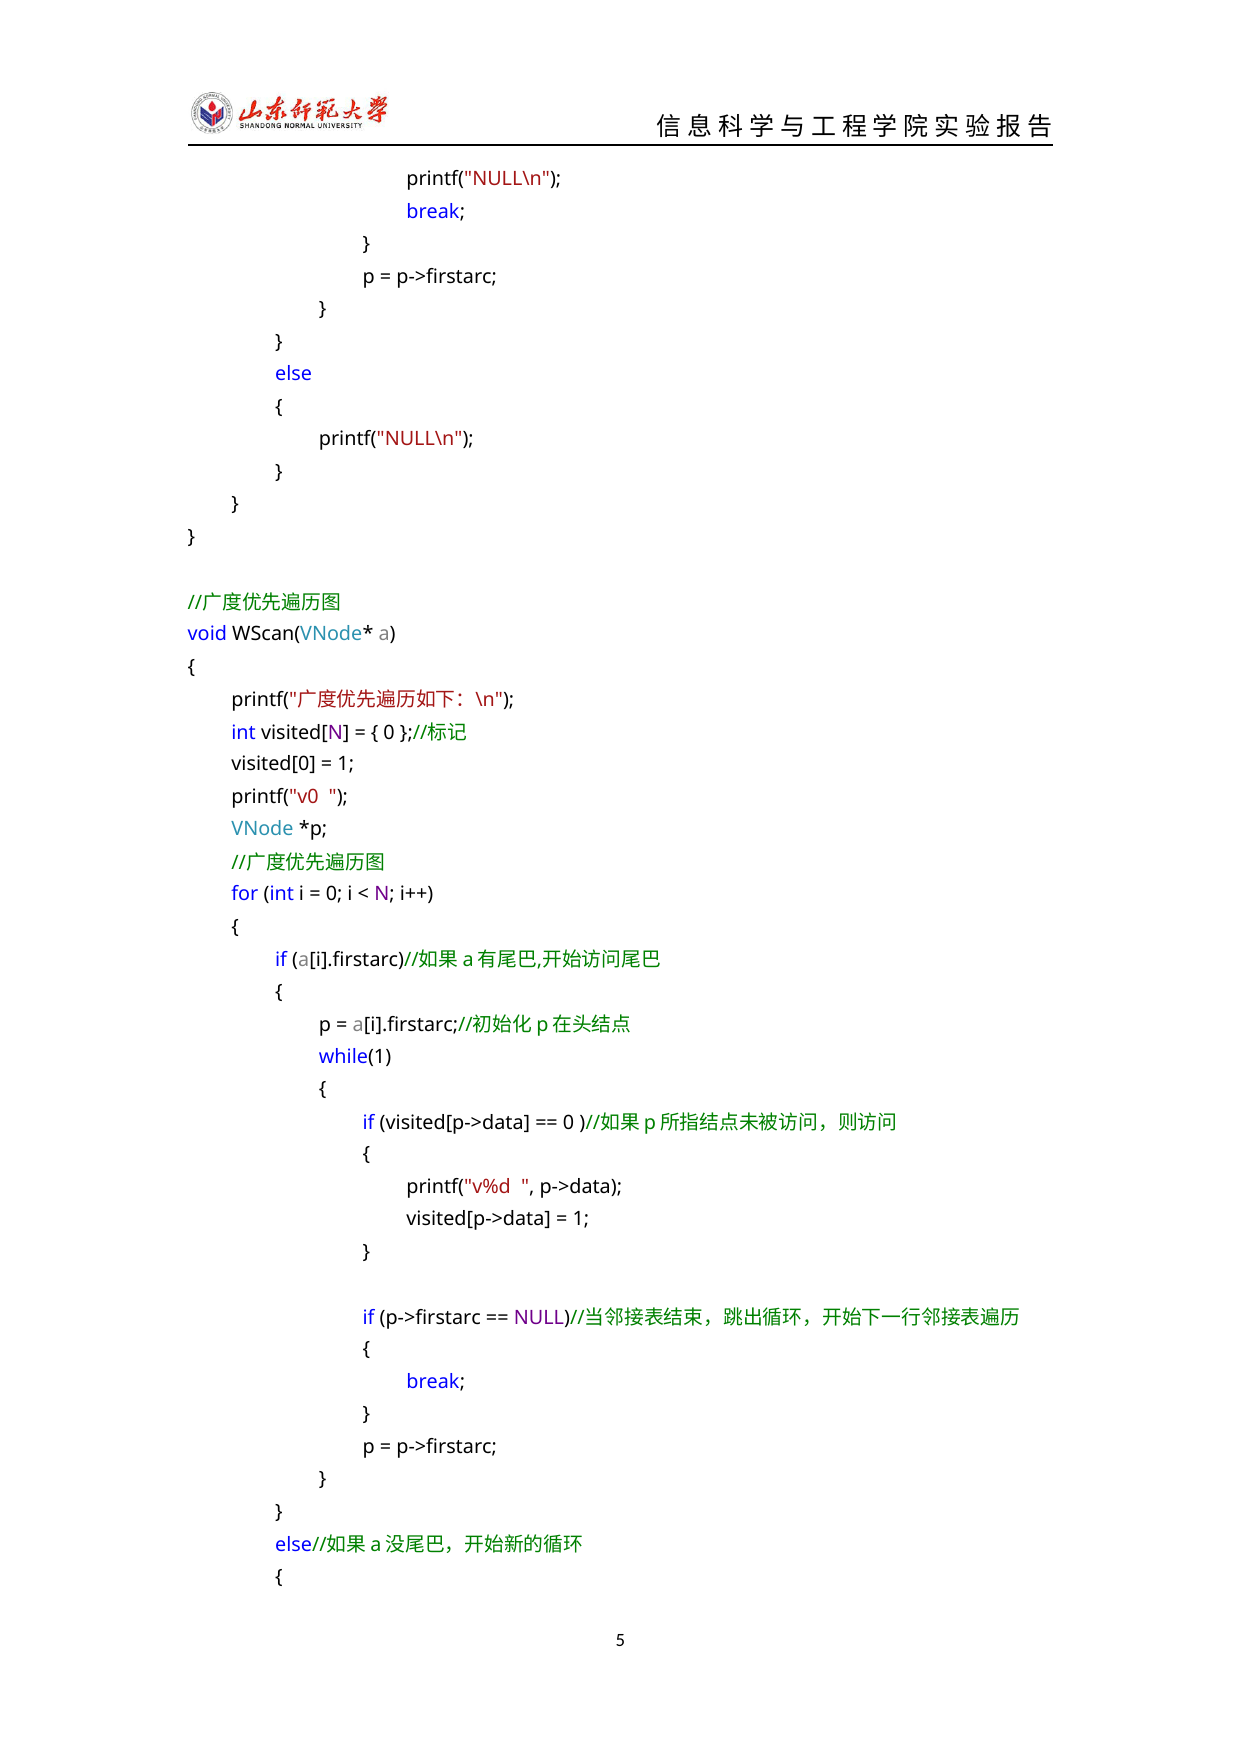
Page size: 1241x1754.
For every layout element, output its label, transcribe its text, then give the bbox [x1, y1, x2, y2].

text } [187, 292, 1053, 324]
text void WScan(VNode* a) [187, 617, 1053, 649]
text if (a[i].firstarc)//如果a有尾巴,开始访问尾巴 [187, 942, 1053, 974]
text break; [187, 194, 1053, 227]
text { [187, 1559, 1053, 1592]
text { [187, 649, 1053, 682]
text } [187, 1462, 1053, 1494]
text printf("NULL\n"); [187, 162, 1053, 194]
text } [187, 324, 1053, 357]
text printf("v%d ", p->data); [187, 1169, 1053, 1202]
text } [187, 227, 1053, 259]
text } [187, 454, 1053, 487]
text printf("v0 "); [187, 779, 1053, 812]
text p = a[i].firstarc;//初始化p在头结点 [187, 1007, 1053, 1039]
text //广度优先遍历图 [187, 584, 1053, 617]
text VNode *p; [187, 812, 1053, 844]
text } [187, 1494, 1053, 1527]
text { [187, 389, 1053, 422]
text while(1) [187, 1039, 1053, 1072]
text for (int i = 0; i < N; i++) [187, 877, 1053, 909]
text if (p->firstarc == NULL)//当邻接表结束，跳出循环，开始下一行邻接表遍历 [187, 1299, 1053, 1332]
text } [187, 487, 1053, 519]
text printf("NULL\n"); [187, 422, 1053, 454]
picture [187, 88, 389, 135]
text visited[p->data] = 1; [187, 1202, 1053, 1234]
text { [187, 1137, 1053, 1169]
text visited[0] = 1; [187, 747, 1053, 779]
text } [187, 1397, 1053, 1429]
text { [187, 909, 1053, 942]
text if (visited[p->data] == 0 )//如果p所指结点未被访问，则访问 [187, 1104, 1053, 1137]
text int visited[N] = { 0 };//标记 [187, 714, 1053, 747]
text //广度优先遍历图 [187, 844, 1053, 877]
text { [187, 1072, 1053, 1104]
text p = p->firstarc; [187, 1429, 1053, 1462]
text break; [187, 1364, 1053, 1397]
text } [187, 519, 1053, 552]
text else [187, 357, 1053, 389]
text p = p->firstarc; [187, 259, 1053, 292]
text printf("广度优先遍历如下：\n"); [187, 682, 1053, 714]
text { [187, 1332, 1053, 1364]
text { [187, 974, 1053, 1007]
text else//如果a没尾巴，开始新的循环 [187, 1527, 1053, 1559]
text } [187, 1234, 1053, 1267]
